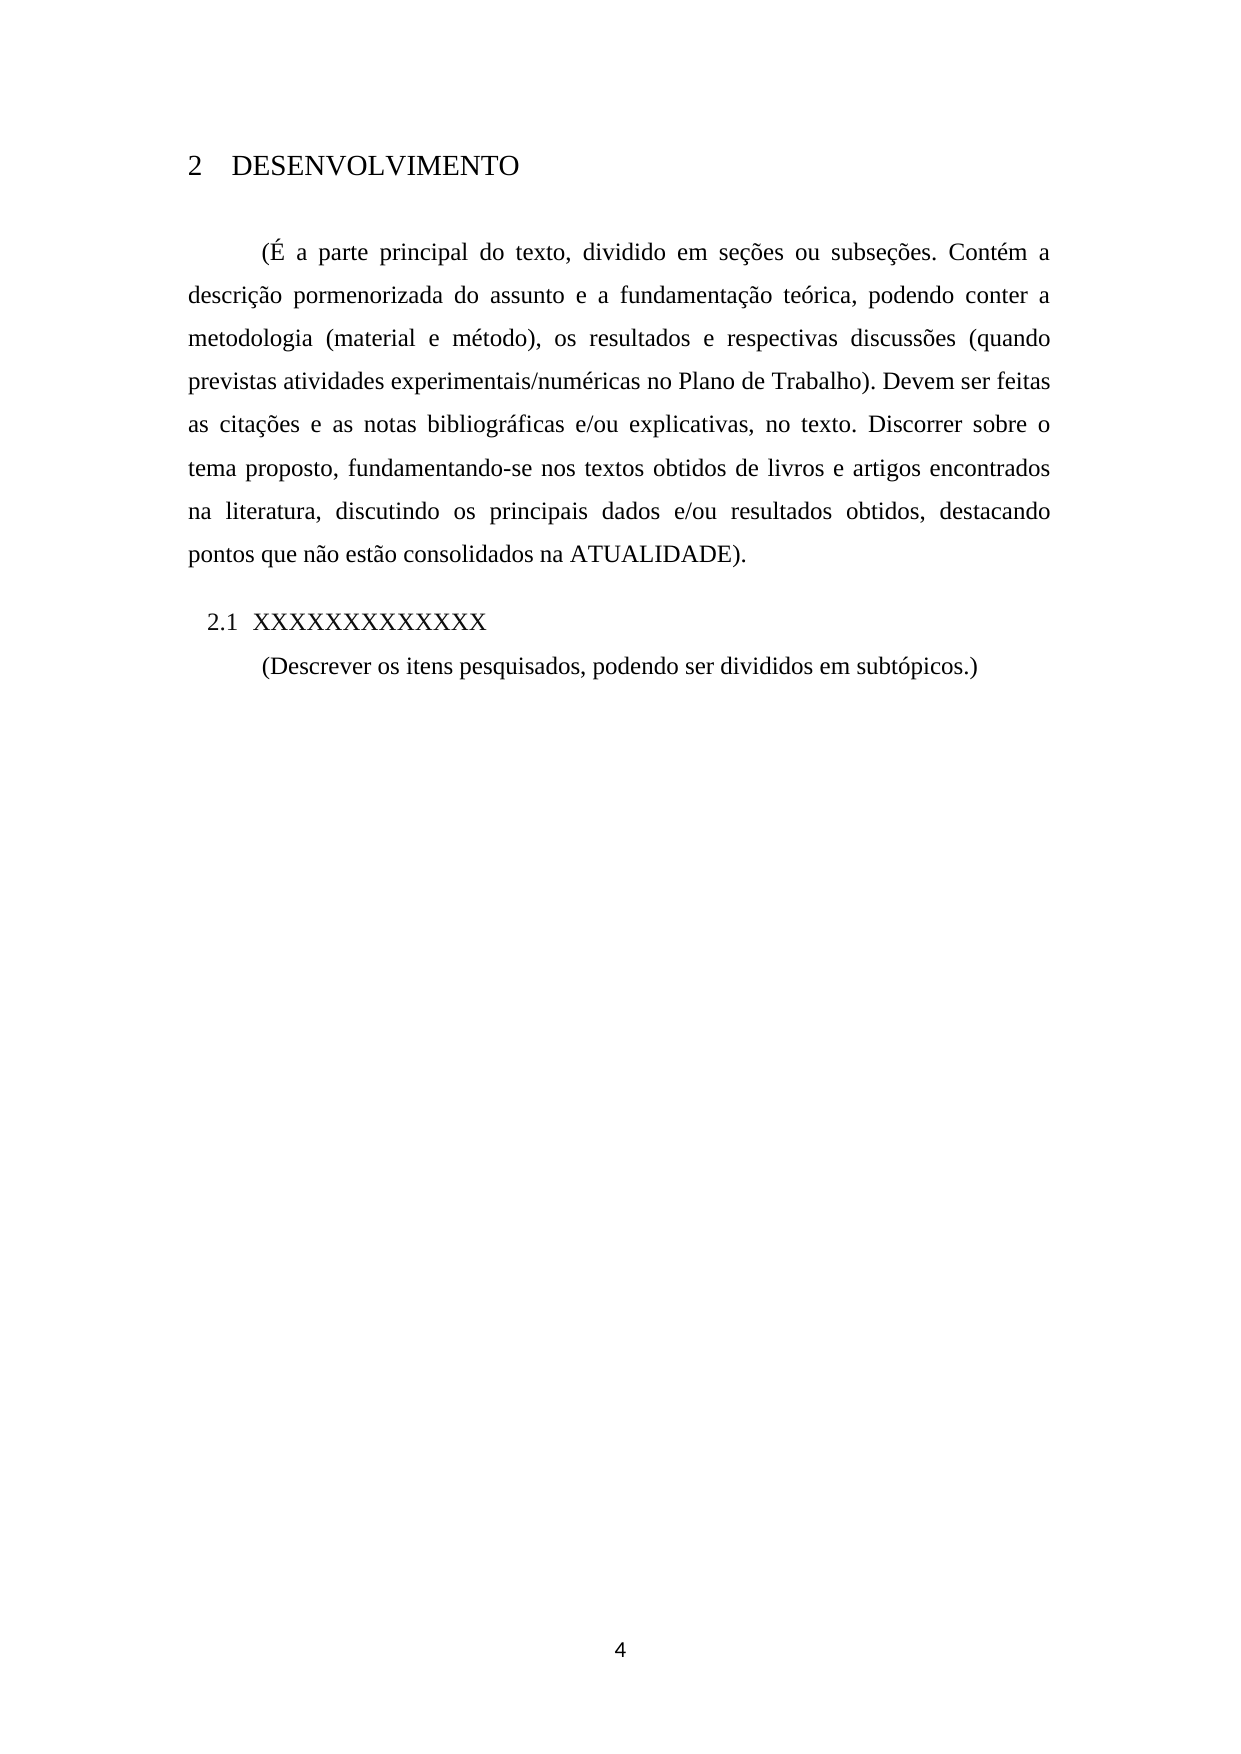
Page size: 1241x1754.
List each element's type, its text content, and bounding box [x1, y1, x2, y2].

subtitle XXXXXXXXXXXXX [207, 607, 1057, 636]
text (Descrever os itens pesquisados, podendo ser divididos em subtópicos.) [262, 651, 1057, 679]
subtitle DESENVOLVIMENTO [188, 148, 1057, 181]
text (É a parte principal do texto, dividido em seções ou subseções. Contém a descrição pormenorizada do assunto e a fundamentação teórica, podendo conter a metodologia (material e método), os resultados e respectivas discussões (quando previstas atividades experimentais/numéricas no Plano de Trabalho). Devem ser feitas as citações e as notas bibliográficas e/ou explicativas, no texto. Discorrer sobre o tema proposto, fundamentando-se nos textos obtidos de livros e artigos encontrados na literatura, discutindo os principais dados e/ou resultados obtidos, destacando pontos que não estão consolidados na ATUALIDADE). [188, 237, 1051, 568]
